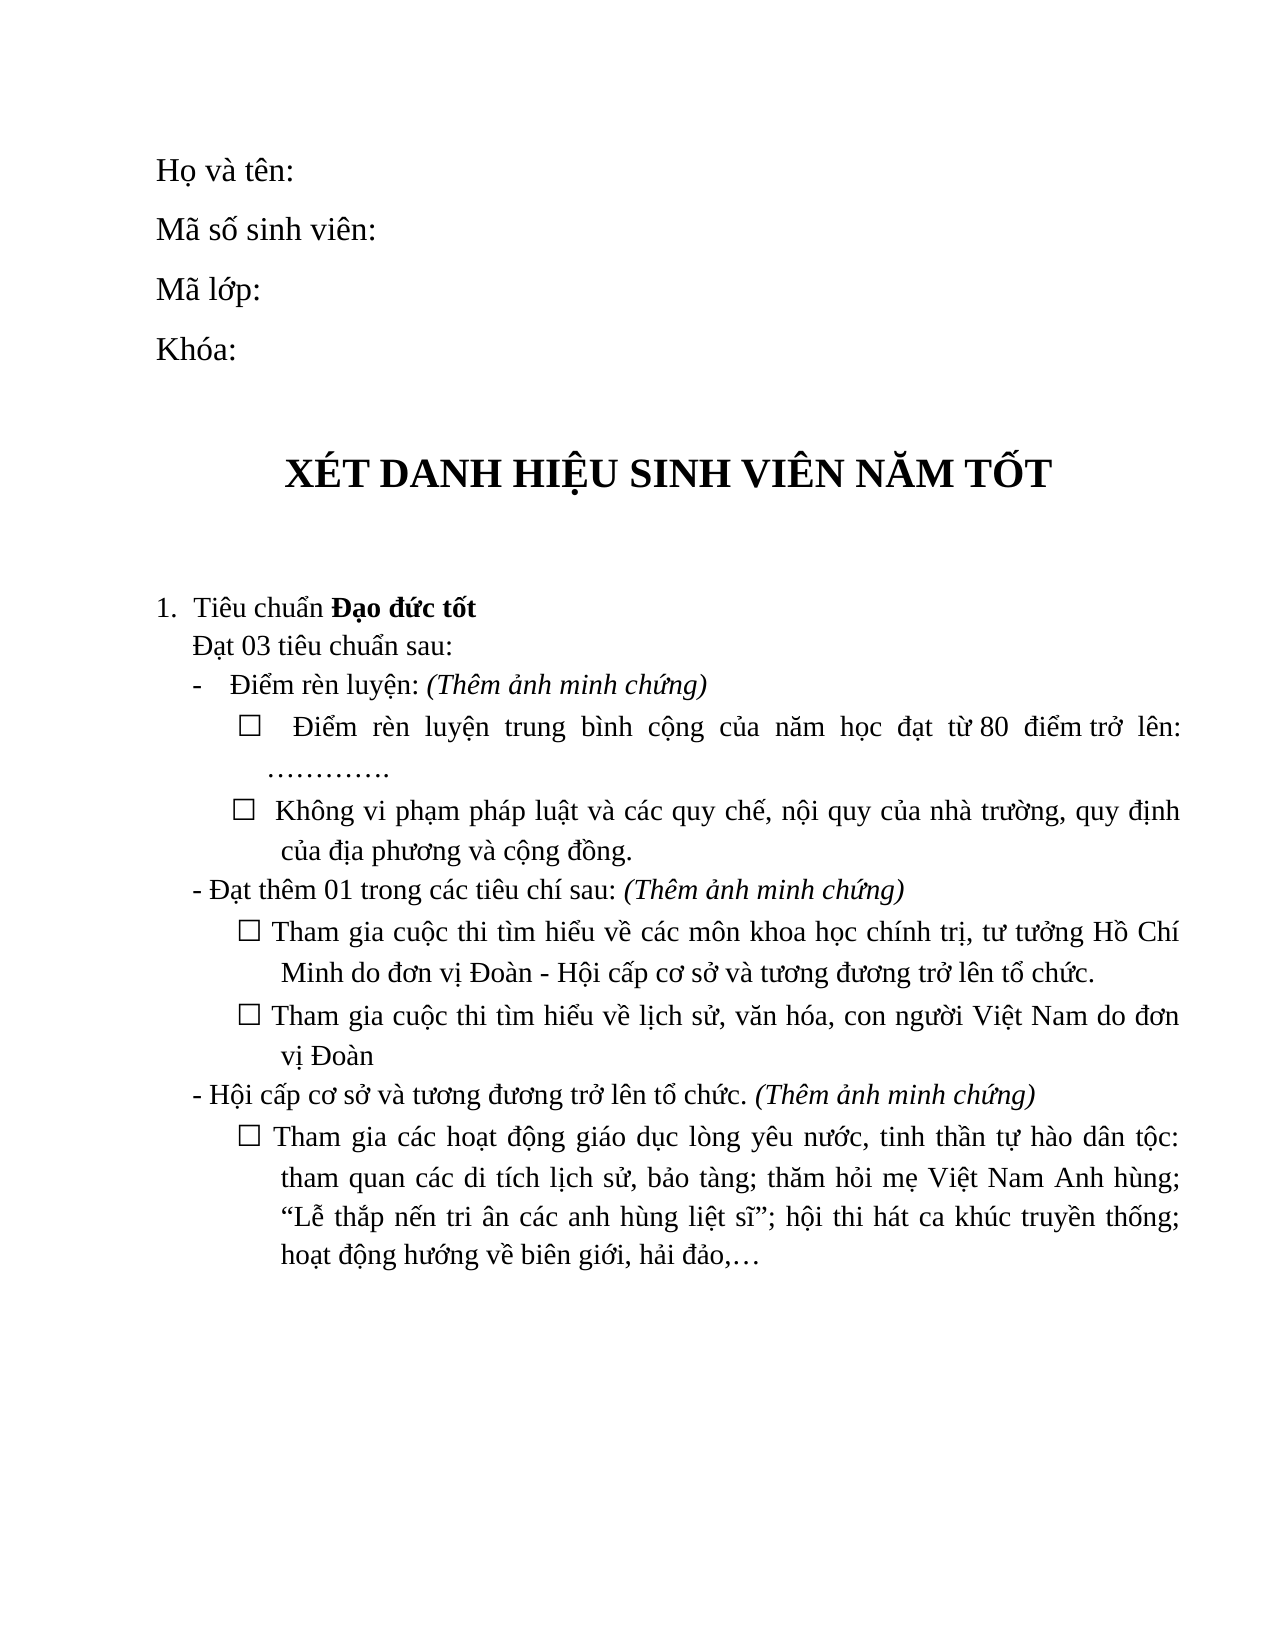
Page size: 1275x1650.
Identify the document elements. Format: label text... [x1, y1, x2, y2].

list - Đạt thêm 01 trong các tiêu chí sau: (Thêm ảnh minh chứng) [192, 872, 1181, 906]
list Đạt 03 tiêu chuẩn sau: [192, 628, 1181, 662]
list - Hội cấp cơ sở và tương đương trở lên tổ chức. (Thêm ảnh minh chứng) [192, 1077, 1181, 1111]
text Mã số sinh viên: [156, 210, 1181, 248]
text Khóa: [156, 329, 1181, 367]
list Tham gia các hoạt động giáo dục lòng yêu nước, tinh thần tự hào dân tộc: tham quan các di tích lịch sử, bảo tàng; thăm hỏi mẹ Việt Nam Anh hùng; “Lễ thắp nến tri ân các anh hùng liệt sĩ”; hội thi hát ca khúc truyền thống; hoạt động hướng về biên giới, hải đảo,… [236, 1116, 1181, 1271]
text Họ và tên: [156, 150, 1181, 188]
text Mã lớp: [156, 269, 1181, 308]
text XÉT DANH HIỆU SINH VIÊN NĂM TỐT [156, 448, 1181, 496]
list Tham gia cuộc thi tìm hiểu về lịch sử, văn hóa, con người Việt Nam do đơn vị Đoàn [236, 994, 1181, 1072]
list Tiêu chuẩn Đạo đức tốt [156, 590, 1181, 623]
list Điểm rèn luyện: (Thêm ảnh minh chứng) [192, 667, 1181, 701]
list Không vi phạm pháp luật và các quy chế, nội quy của nhà trường, quy định của địa phương và cộng đồng. [222, 789, 1181, 867]
list Điểm rèn luyện trung bình cộng của năm học đạt từ 80 điểm trở lên:…………. [222, 706, 1181, 784]
list Tham gia cuộc thi tìm hiểu về các môn khoa học chính trị, tư tưởng Hồ Chí Minh do đơn vị Đoàn - Hội cấp cơ sở và tương đương trở lên tổ chức. [236, 911, 1181, 989]
